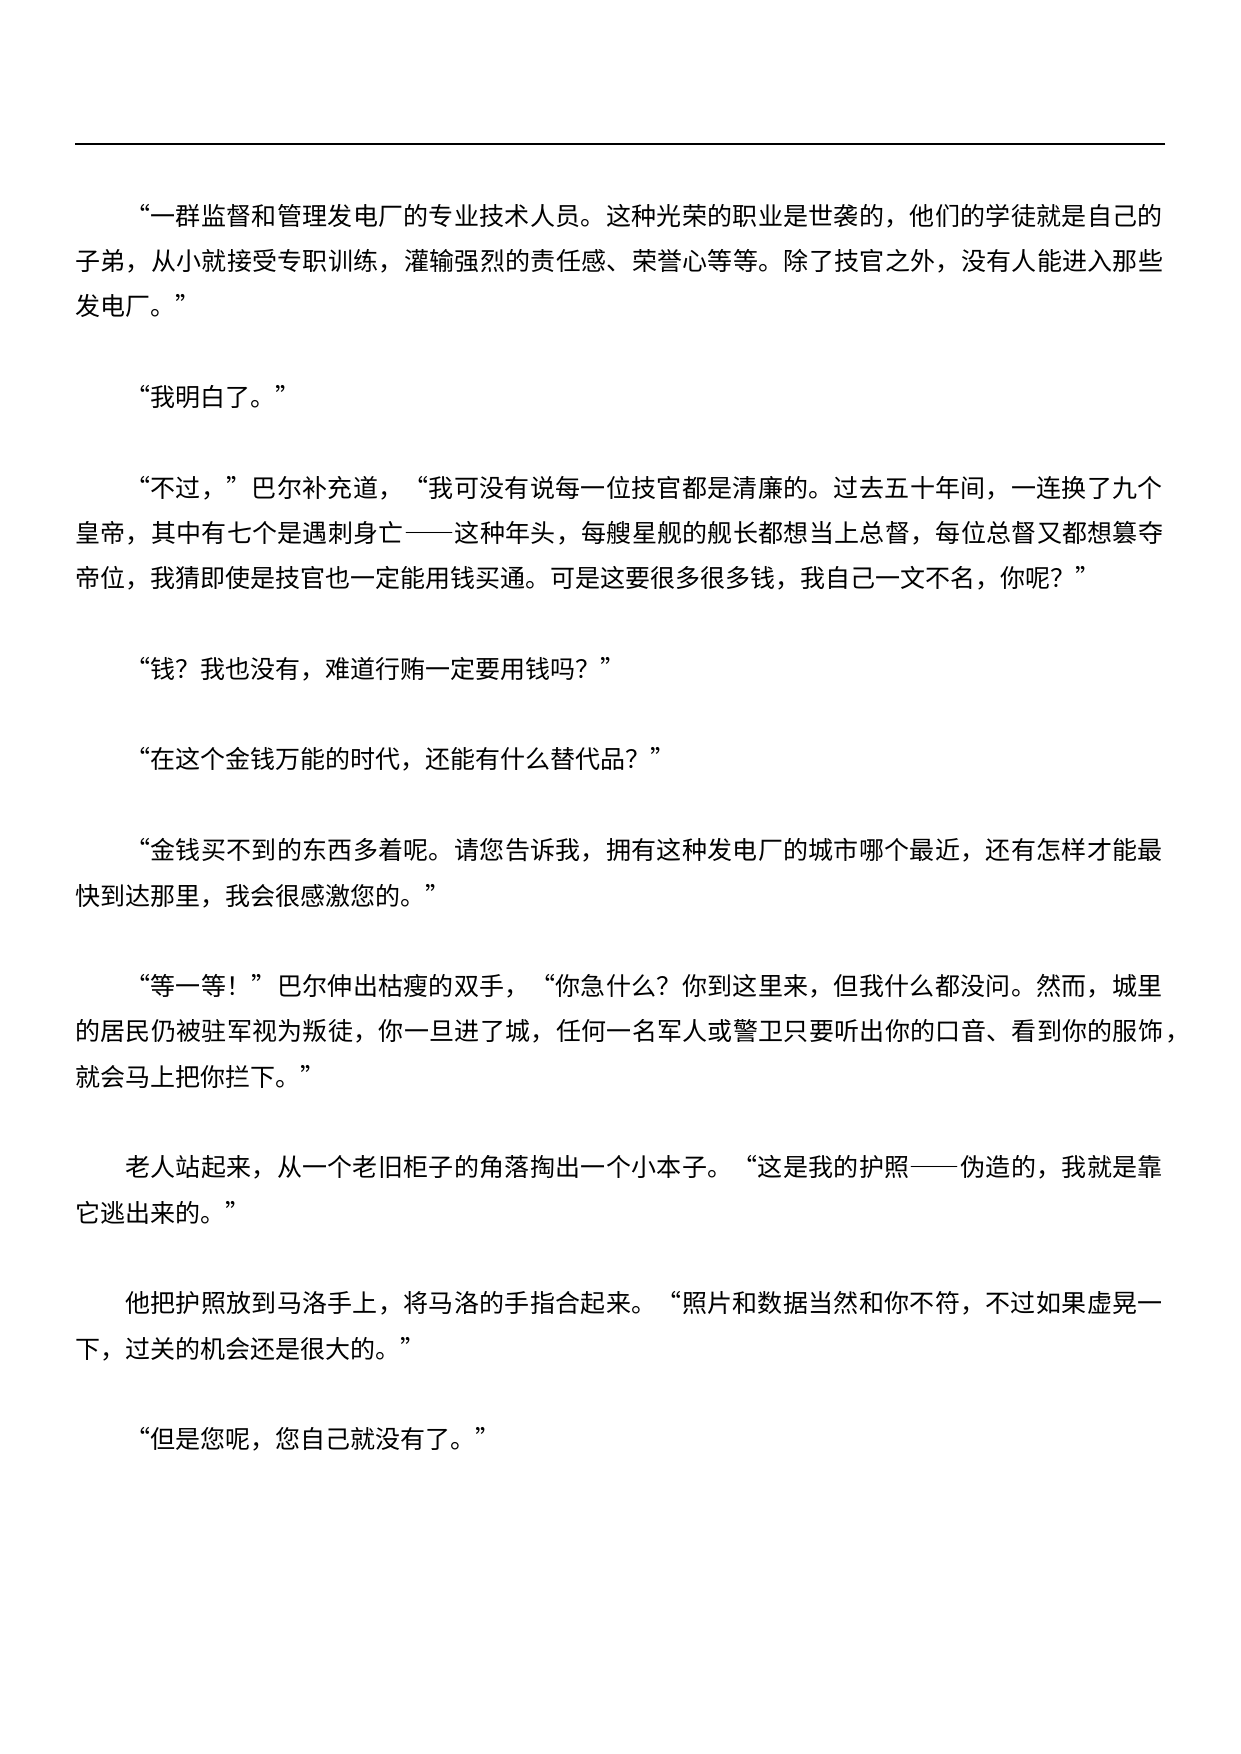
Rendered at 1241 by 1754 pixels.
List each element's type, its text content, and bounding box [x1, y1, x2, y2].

text 老人站起来，从一个老旧柜子的角落掏出一个小本子。“这是我的护照——伪造的，我就是靠它逃出来的。” [75, 1143, 1165, 1234]
text “钱？我也没有，难道行贿一定要用钱吗？” [75, 645, 1165, 690]
text “不过，”巴尔补充道，“我可没有说每一位技官都是清廉的。过去五十年间，一连换了九个皇帝，其中有七个是遇刺身亡——这种年头，每艘星舰的舰长都想当上总督，每位总督又都想篡夺帝位，我猜即使是技官也一定能用钱买通。可是这要很多很多钱，我自己一文不名，你呢？” [75, 464, 1165, 599]
text “我明白了。” [75, 373, 1165, 418]
text “金钱买不到的东西多着呢。请您告诉我，拥有这种发电厂的城市哪个最近，还有怎样才能最快到达那里，我会很感激您的。” [75, 826, 1165, 917]
text “等一等！”巴尔伸出枯瘦的双手，“你急什么？你到这里来，但我什么都没问。然而，城里的居民仍被驻军视为叛徒，你一旦进了城，任何一名军人或警卫只要听出你的口音、看到你的服饰，就会马上把你拦下。” [75, 962, 1165, 1098]
text “但是您呢，您自己就没有了。” [75, 1415, 1165, 1461]
text 他把护照放到马洛手上，将马洛的手指合起来。“照片和数据当然和你不符，不过如果虚晃一下，过关的机会还是很大的。” [75, 1279, 1165, 1370]
text “一群监督和管理发电厂的专业技术人员。这种光荣的职业是世袭的，他们的学徒就是自己的子弟，从小就接受专职训练，灌输强烈的责任感、荣誉心等等。除了技官之外，没有人能进入那些发电厂。” [75, 192, 1165, 328]
text “在这个金钱万能的时代，还能有什么替代品？” [75, 736, 1165, 781]
